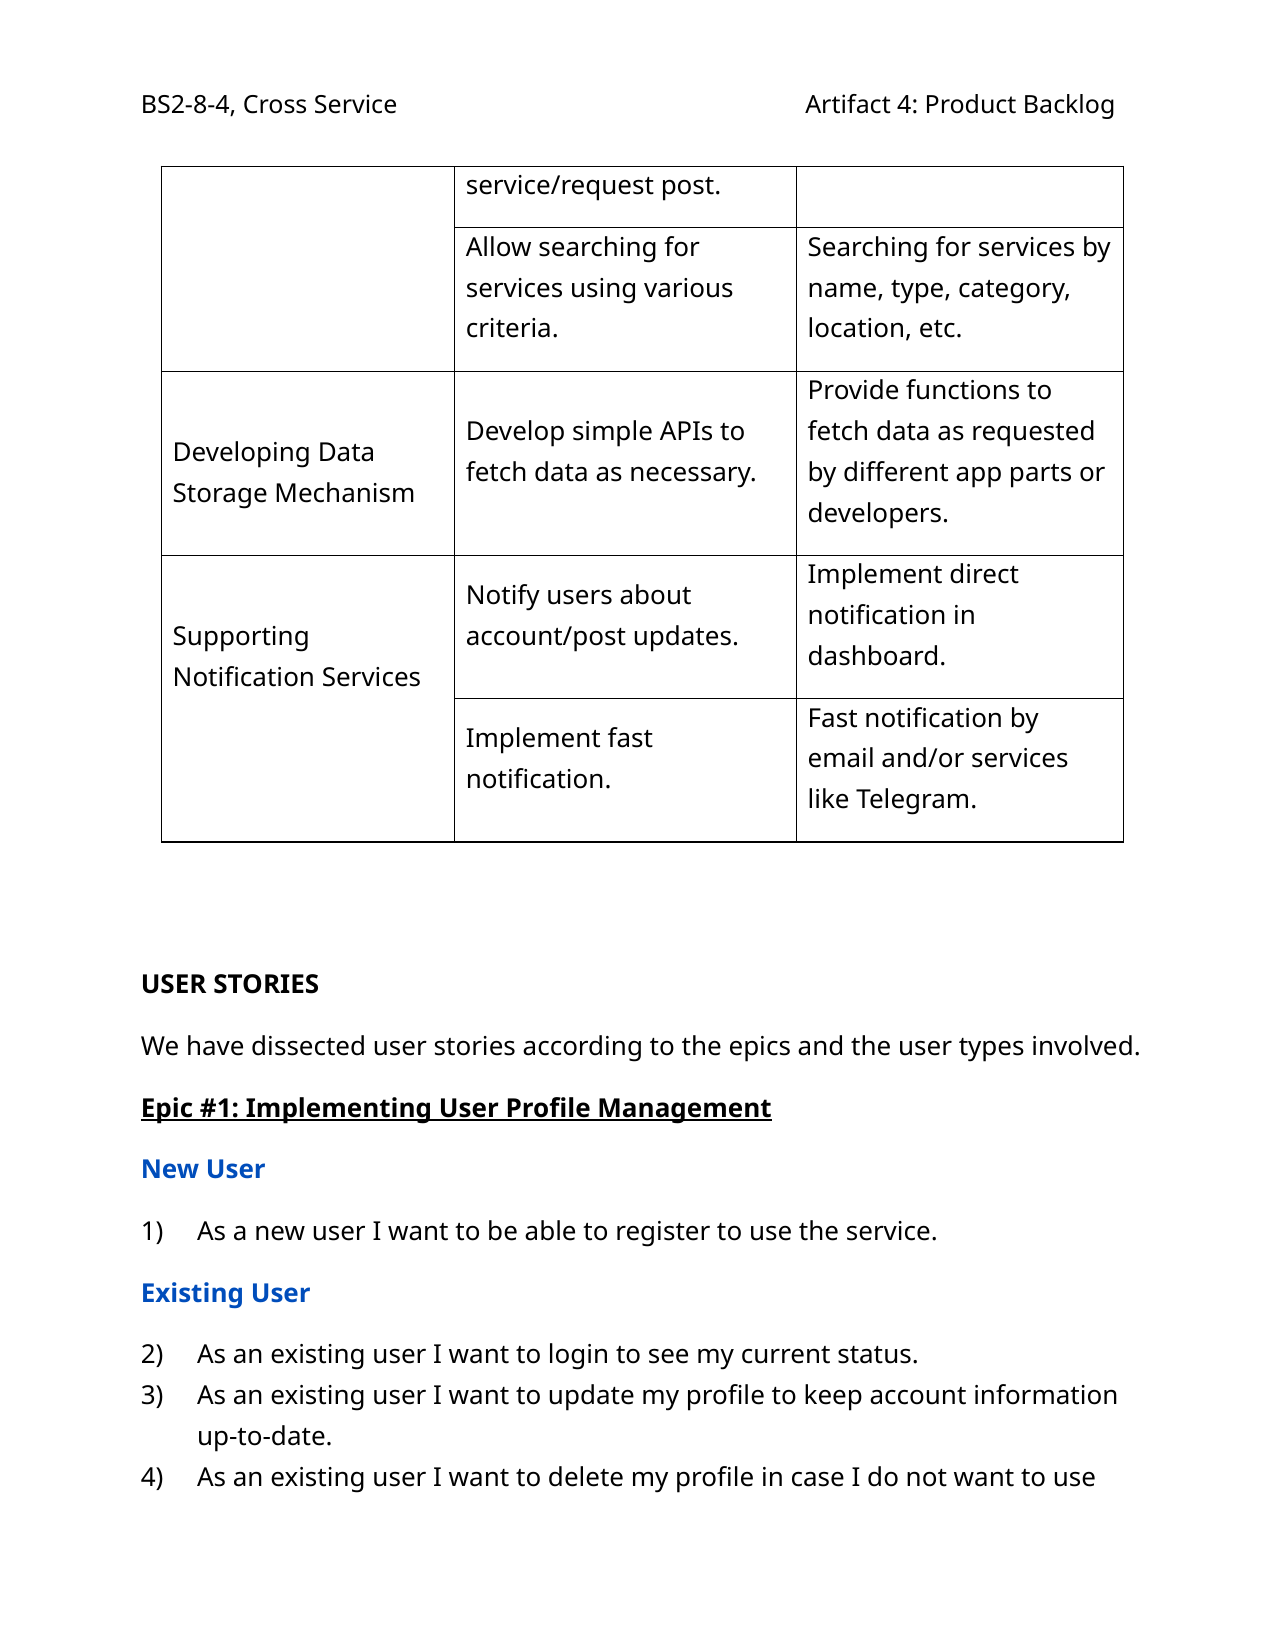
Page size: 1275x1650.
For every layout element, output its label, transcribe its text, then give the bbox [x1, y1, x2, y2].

text Epic #1: Implementing User Profile Management [141, 1089, 1144, 1125]
table_cell Notify users about account/post updates. [455, 556, 796, 698]
text USER STORIES [141, 966, 1144, 1001]
table_cell Developing Data Storage Mechanism [162, 372, 454, 555]
text We have dissected user stories according to the epics and the user types involved. [141, 1027, 1144, 1063]
table_cell Provide functions to fetch data as requested by different app parts or developers. [797, 372, 1123, 555]
table_cell Implement fast notification. [455, 699, 796, 841]
table_cell Searching for services by name, type, category, location, etc. [797, 228, 1123, 371]
table_cell Implement direct notification in dashboard. [797, 556, 1123, 698]
table_cell Allow searching for services using various criteria. [455, 228, 796, 371]
table_cell Supporting Notification Services [162, 556, 454, 841]
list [141, 1458, 1144, 1494]
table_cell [455, 167, 796, 227]
table_cell Fast notification by email and/or services like Telegram. [797, 699, 1123, 841]
list As an existing user I want to update my profile to keep account information up-to-date. [141, 1377, 1144, 1453]
list As a new user I want to be able to register to use the service. [141, 1212, 1144, 1248]
table_cell Develop simple APIs to fetch data as necessary. [455, 372, 796, 555]
text Existing User [141, 1274, 1144, 1310]
text New User [141, 1151, 1144, 1186]
list As an existing user I want to login to see my current status. [141, 1336, 1144, 1371]
